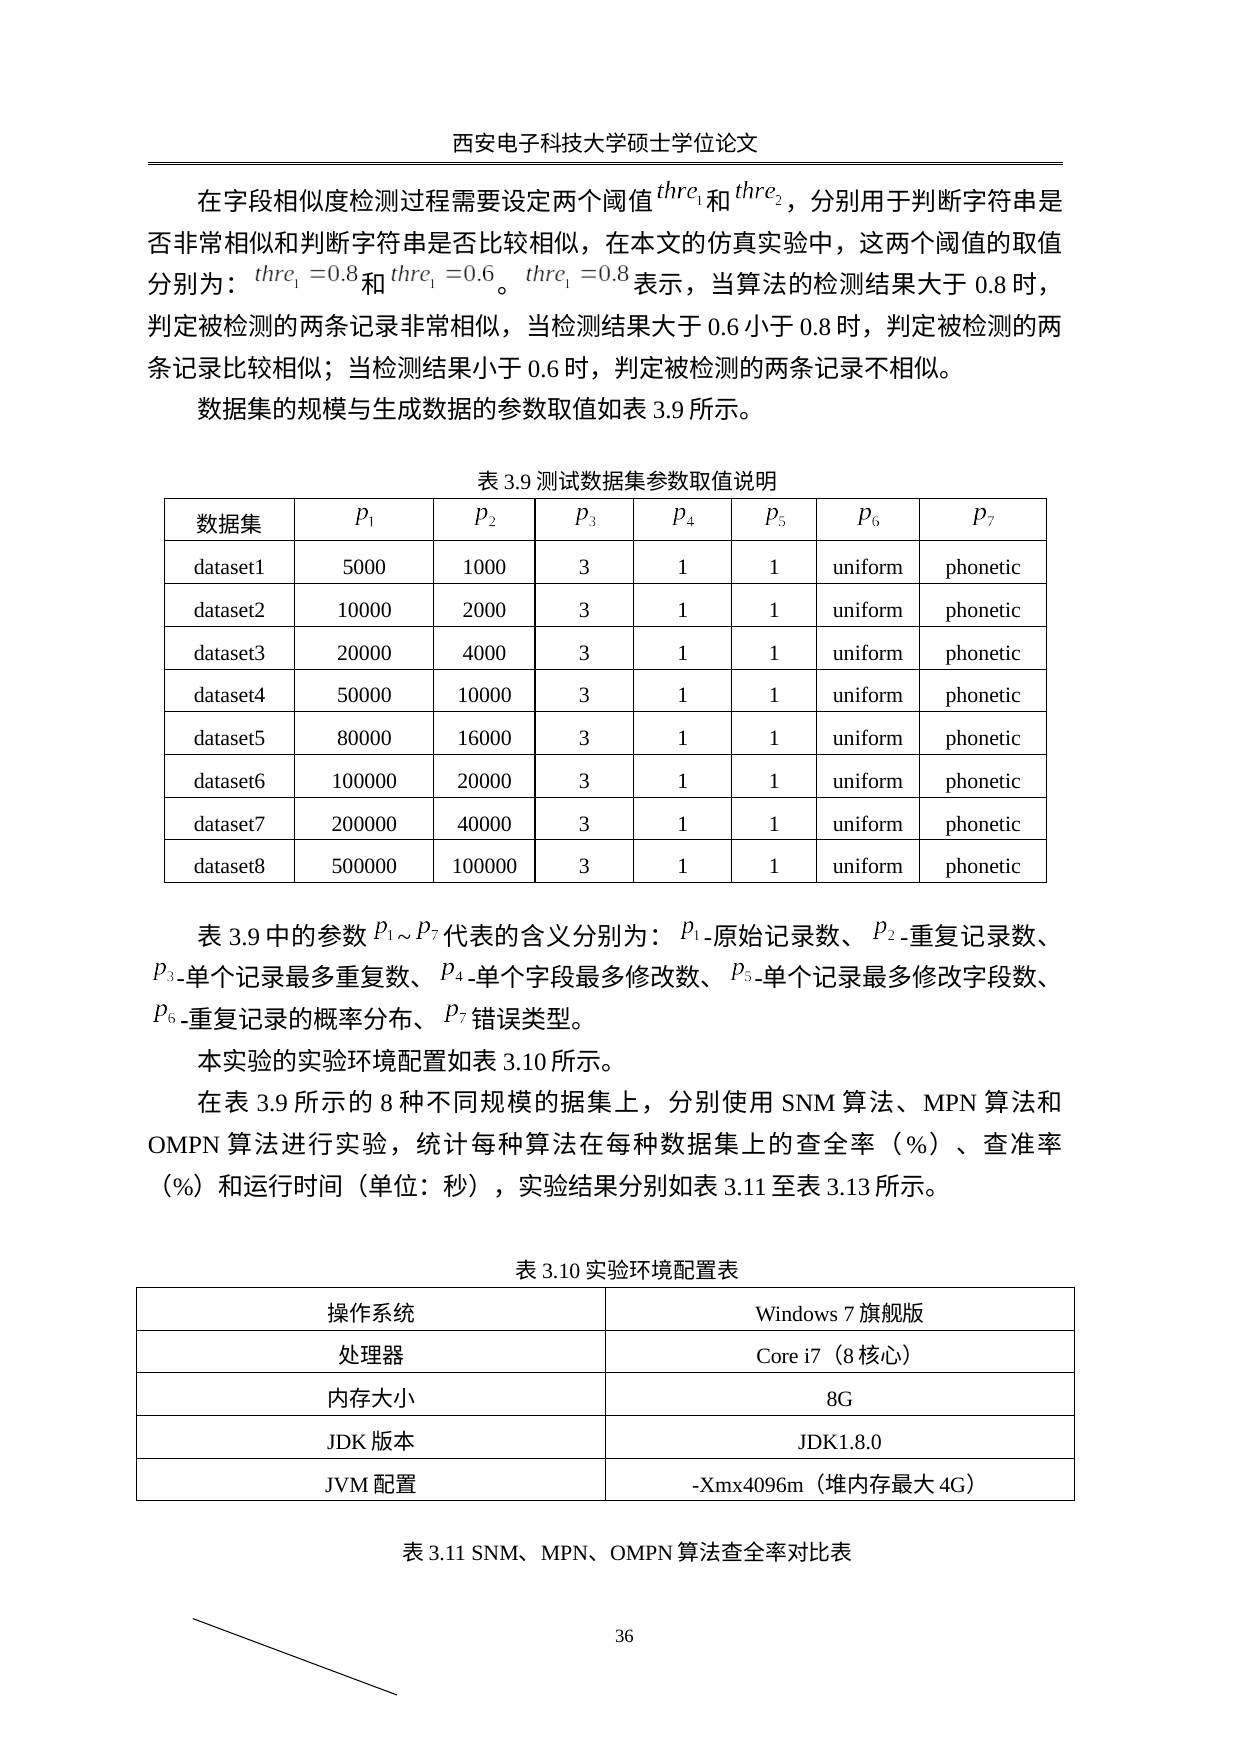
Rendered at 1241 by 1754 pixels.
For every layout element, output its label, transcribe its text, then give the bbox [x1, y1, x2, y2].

table_cell uniform [817, 755, 919, 797]
table_cell phonetic [920, 670, 1046, 711]
table_cell 处理器 [137, 1331, 605, 1372]
table_cell dataset1 [165, 541, 294, 583]
table_cell dataset8 [165, 840, 294, 882]
table_cell phonetic [920, 755, 1046, 797]
table_cell 3 [536, 541, 633, 583]
table_header Windows 7旗舰版 [606, 1288, 1074, 1329]
table_cell dataset7 [165, 798, 294, 839]
table_cell 3 [536, 712, 633, 754]
table_cell uniform [817, 627, 919, 668]
table_cell 2000 [434, 584, 534, 626]
table_cell 100000 [295, 755, 433, 797]
text 表3.11 SNM、MPN、OMPN算法查全率对比表 [148, 1527, 1063, 1568]
table_cell dataset2 [165, 584, 294, 626]
table_cell Core i7（8核心） [606, 1331, 1074, 1372]
table_cell phonetic [920, 798, 1046, 839]
table_cell dataset4 [165, 670, 294, 711]
table_header [536, 499, 633, 540]
table_header [295, 499, 433, 540]
table_cell 1 [732, 627, 816, 668]
table_cell 100000 [434, 840, 534, 882]
text 表3.9中的参数~代表的含义分别为：-原始记录数、-重复记录数、-单个记录最多重复数、-单个字段最多修改数、-单个记录最多修改字段数、-重复记录的概率分布、错误类型。 [148, 912, 1063, 1037]
table_cell uniform [817, 798, 919, 839]
table_cell 20000 [295, 627, 433, 668]
table_cell 3 [536, 798, 633, 839]
table_header [817, 499, 919, 540]
table_cell 5000 [295, 541, 433, 583]
table_cell 1000 [434, 541, 534, 583]
table_cell uniform [817, 712, 919, 754]
table_cell 200000 [295, 798, 433, 839]
table_cell 1 [732, 798, 816, 839]
table_cell JDK1.8.0 [606, 1416, 1074, 1458]
table_cell 4000 [434, 627, 534, 668]
table_cell 1 [634, 627, 731, 668]
table_cell 1 [732, 670, 816, 711]
text 在表3.9所示的8种不同规模的据集上，分别使用SNM算法、MPN算法和OMPN算法进行实验，统计每种算法在每种数据集上的查全率（%）、查准率（%）和运行时间（单位：秒），实验结果分别如表3.11至表3.13所示。 [148, 1078, 1063, 1203]
table_header [434, 499, 534, 540]
table_cell 1 [732, 541, 816, 583]
table_header [920, 499, 1046, 540]
table_header [732, 499, 816, 540]
table_cell 3 [536, 584, 633, 626]
table_cell 3 [536, 670, 633, 711]
table_cell 40000 [434, 798, 534, 839]
table_header 操作系统 [137, 1288, 605, 1329]
table_cell 1 [634, 541, 731, 583]
text 数据集的规模与生成数据的参数取值如表3.9所示。 [148, 386, 1063, 427]
table_cell 1 [732, 755, 816, 797]
table_cell phonetic [920, 584, 1046, 626]
table_cell 1 [634, 840, 731, 882]
table_cell phonetic [920, 840, 1046, 882]
table_cell 1 [634, 670, 731, 711]
text 本实验的实验环境配置如表3.10所示。 [148, 1037, 1063, 1078]
table_cell 1 [634, 584, 731, 626]
table_cell 3 [536, 755, 633, 797]
table_cell 1 [732, 712, 816, 754]
table_cell 3 [536, 627, 633, 668]
table_cell dataset6 [165, 755, 294, 797]
table_cell 内存大小 [137, 1373, 605, 1415]
table_cell 20000 [434, 755, 534, 797]
table_cell 1 [634, 755, 731, 797]
table_cell 1 [732, 584, 816, 626]
table_cell dataset5 [165, 712, 294, 754]
table_cell 16000 [434, 712, 534, 754]
table_cell 8G [606, 1373, 1074, 1415]
table_cell uniform [817, 670, 919, 711]
table_cell phonetic [920, 627, 1046, 668]
table_header [634, 499, 731, 540]
text 表3.10 实验环境配置表 [148, 1245, 1063, 1287]
table_cell JDK版本 [137, 1416, 605, 1458]
table_cell 500000 [295, 840, 433, 882]
table_cell uniform [817, 584, 919, 626]
text 在字段相似度检测过程需要设定两个阈值和，分别用于判断字符串是否非常相似和判断字符串是否比较相似，在本文的仿真实验中，这两个阈值的取值分别为：和。表示，当算法的检测结果大于0.8时，判定被检测的两条记录非常相似，当检测结果大于0.6小于0.8时，判定被检测的两条记录比较相似；当检测结果小于0.6时，判定被检测的两条记录不相似。 [148, 177, 1063, 386]
table_header 数据集 [165, 499, 294, 540]
table_cell JVM配置 [137, 1459, 605, 1500]
table_cell 1 [634, 798, 731, 839]
table_cell uniform [817, 541, 919, 583]
table_cell dataset3 [165, 627, 294, 668]
table_cell 1 [732, 840, 816, 882]
table_cell -Xmx4096m（堆内存最大4G） [606, 1459, 1074, 1500]
text 表3.9 测试数据集参数取值说明 [148, 456, 1063, 498]
table_cell 3 [536, 840, 633, 882]
table_cell 50000 [295, 670, 433, 711]
table_cell 10000 [434, 670, 534, 711]
table_cell phonetic [920, 541, 1046, 583]
table_cell 80000 [295, 712, 433, 754]
table_cell 10000 [295, 584, 433, 626]
table_cell 1 [634, 712, 731, 754]
table_cell uniform [817, 840, 919, 882]
table_cell phonetic [920, 712, 1046, 754]
